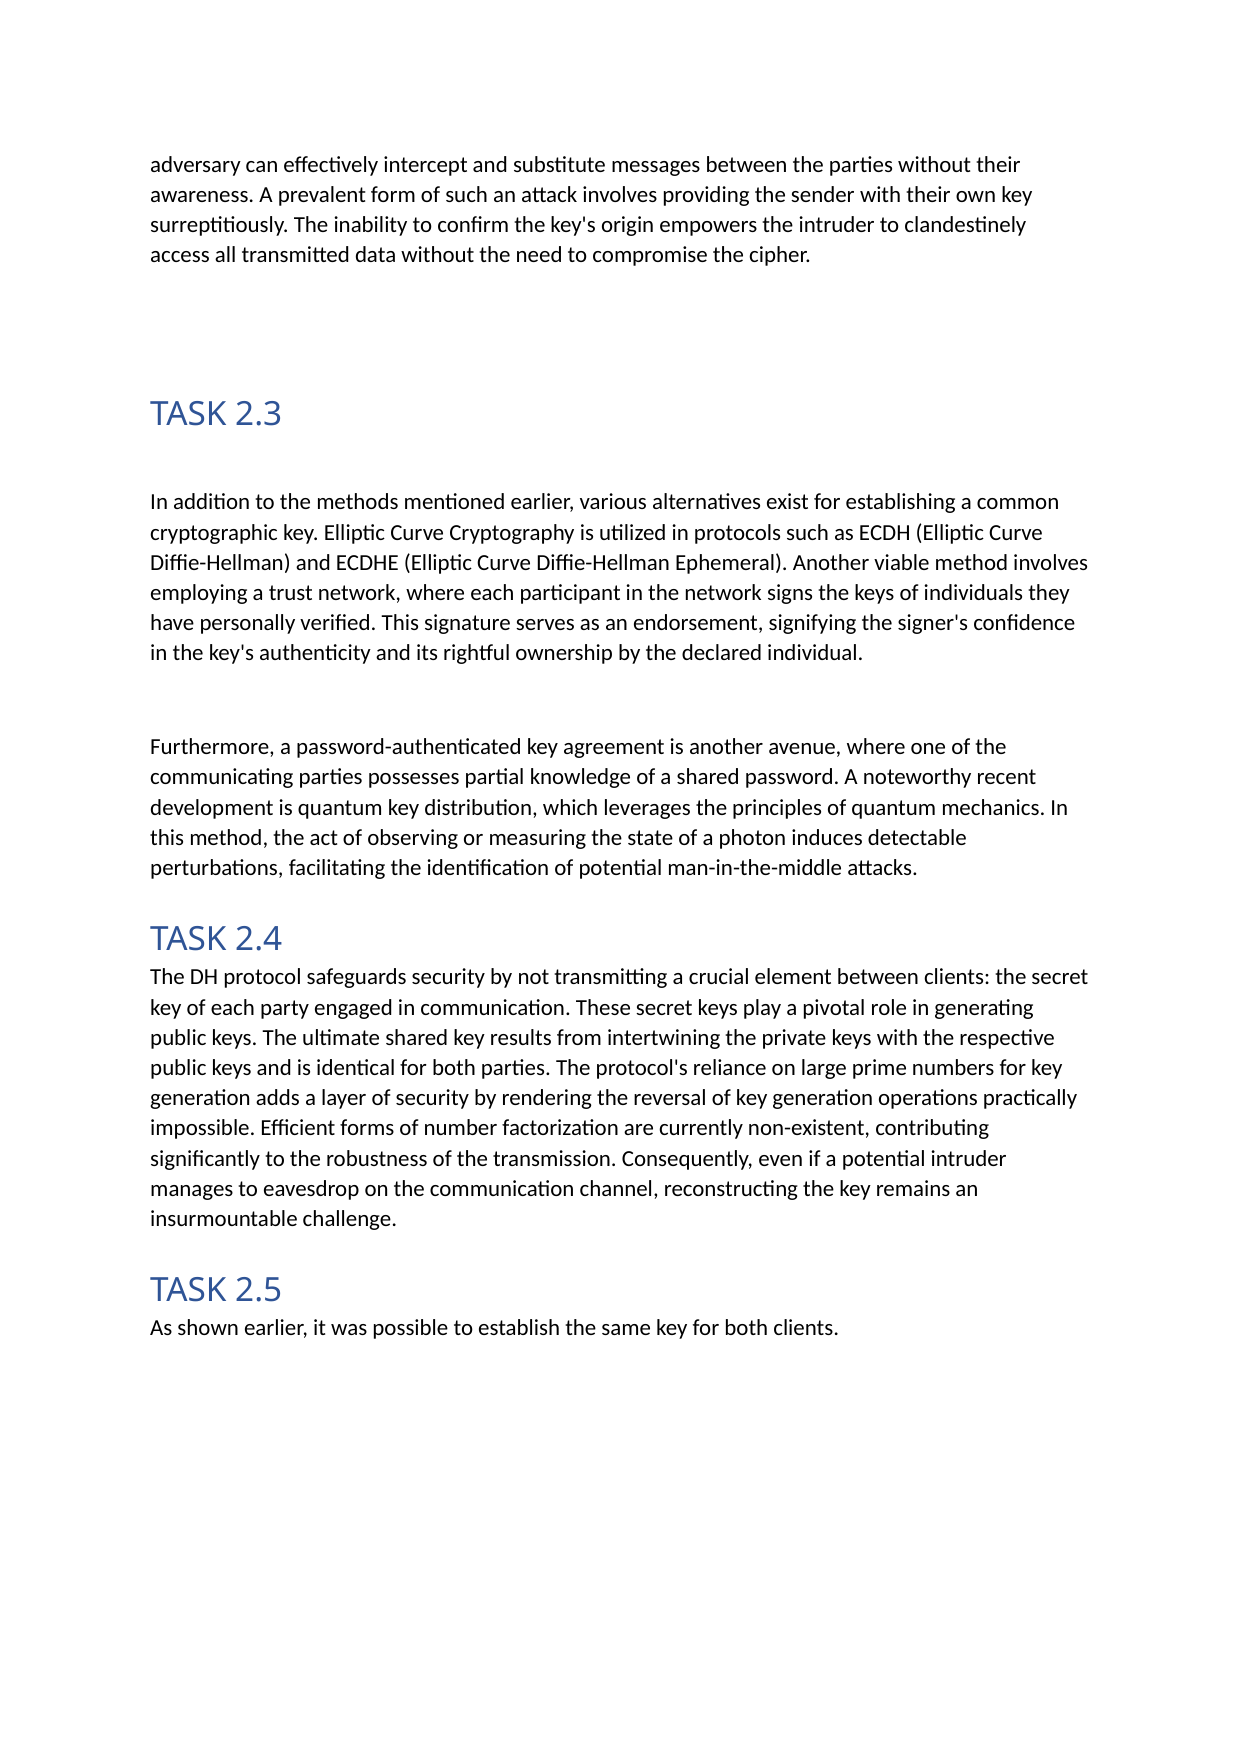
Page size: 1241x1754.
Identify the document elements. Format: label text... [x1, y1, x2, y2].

text Furthermore, a password-authenticated key agreement is another avenue, where one of the communicating parties possesses partial knowledge of a shared password. A noteworthy recent development is quantum key distribution, which leverages the principles of quantum mechanics. In this method, the act of observing or measuring the state of a photon induces detectable perturbations, facilitating the identification of potential man-in-the-middle attacks. TASK 2.4 The DH protocol safeguards security by not transmitting a crucial element between clients: the secret key of each party engaged in communication. These secret keys play a pivotal role in generating public keys. The ultimate shared key results from intertwining the private keys with the respective public keys and is identical for both parties. The protocol's reliance on large prime numbers for key generation adds a layer of security by rendering the reversal of key generation operations practically impossible. Efficient forms of number factorization are currently non-existent, contributing significantly to the robustness of the transmission. Consequently, even if a potential intruder manages to eavesdrop on the communication channel, reconstructing the key remains an insurmountable challenge. TASK 2.5 As shown earlier, it was possible to establish the same key for both clients. [150, 732, 1090, 1342]
text In addition to the methods mentioned earlier, various alternatives exist for establishing a common cryptographic key. Elliptic Curve Cryptography is utilized in protocols such as ECDH (Elliptic Curve Diffie-Hellman) and ECDHE (Elliptic Curve Diffie-Hellman Ephemeral). Another viable method involves employing a trust network, where each participant in the network signs the keys of individuals they have personally verified. This signature serves as an endorsement, signifying the signer's confidence in the key's authenticity and its rightful ownership by the declared individual. [150, 487, 1090, 667]
subtitle TASK 2.3 [150, 389, 1090, 484]
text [150, 150, 1090, 269]
